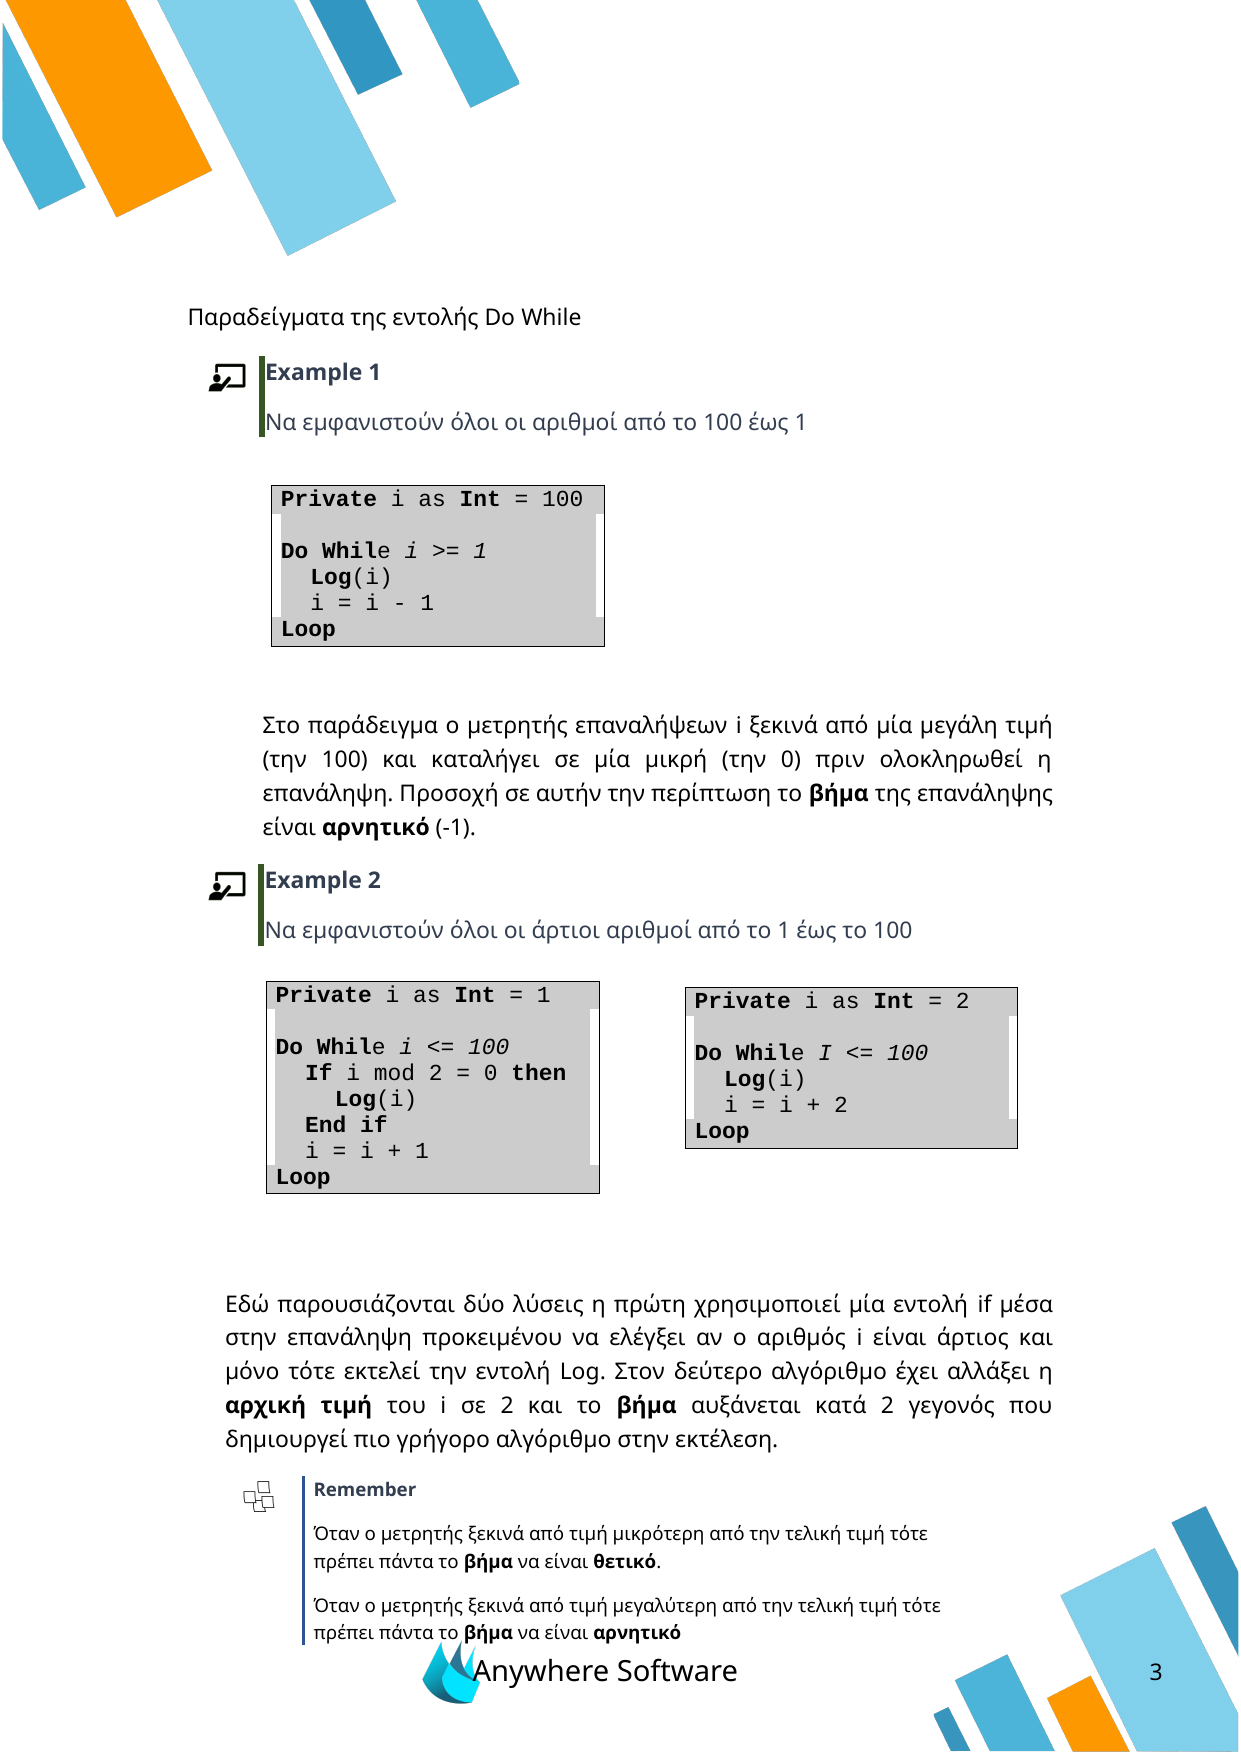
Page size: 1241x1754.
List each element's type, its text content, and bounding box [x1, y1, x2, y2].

text Εδώ παρουσιάζονται δύο λύσεις η πρώτη χρησιμοποιεί μία εντολή if μέσα στην επανάληψη προκειμένου να ελέγξει αν ο αριθμός i είναι άρτιος και μόνο τότε εκτελεί την εντολή Log. Στον δεύτερο αλγόριθμο έχει αλλάξει η αρχική τιμή του i σε 2 και το βήμα αυξάνεται κατά 2 γεγονός που δημιουργεί πιο γρήγορο αλγόριθμο στην εκτέλεση. [225, 1287, 1053, 1454]
picture [933, 1506, 1239, 1752]
picture [207, 864, 247, 909]
picture [422, 1640, 481, 1704]
picture [2, 0, 520, 256]
text Παραδείγματα της εντολής Do While [187, 301, 1053, 332]
picture [207, 355, 247, 400]
picture [241, 1478, 277, 1515]
list Στο παράδειγμα ο μετρητής επαναλήψεων i ξεκινά από μία μεγάλη τιμή (την 100) και καταλήγει σε μία μικρή (την 0) πριν ολοκληρωθεί η επανάληψη. Προσοχή σε αυτήν την περίπτωση το βήμα της επανάληψης είναι αρνητικό (-1). [262, 709, 1053, 842]
